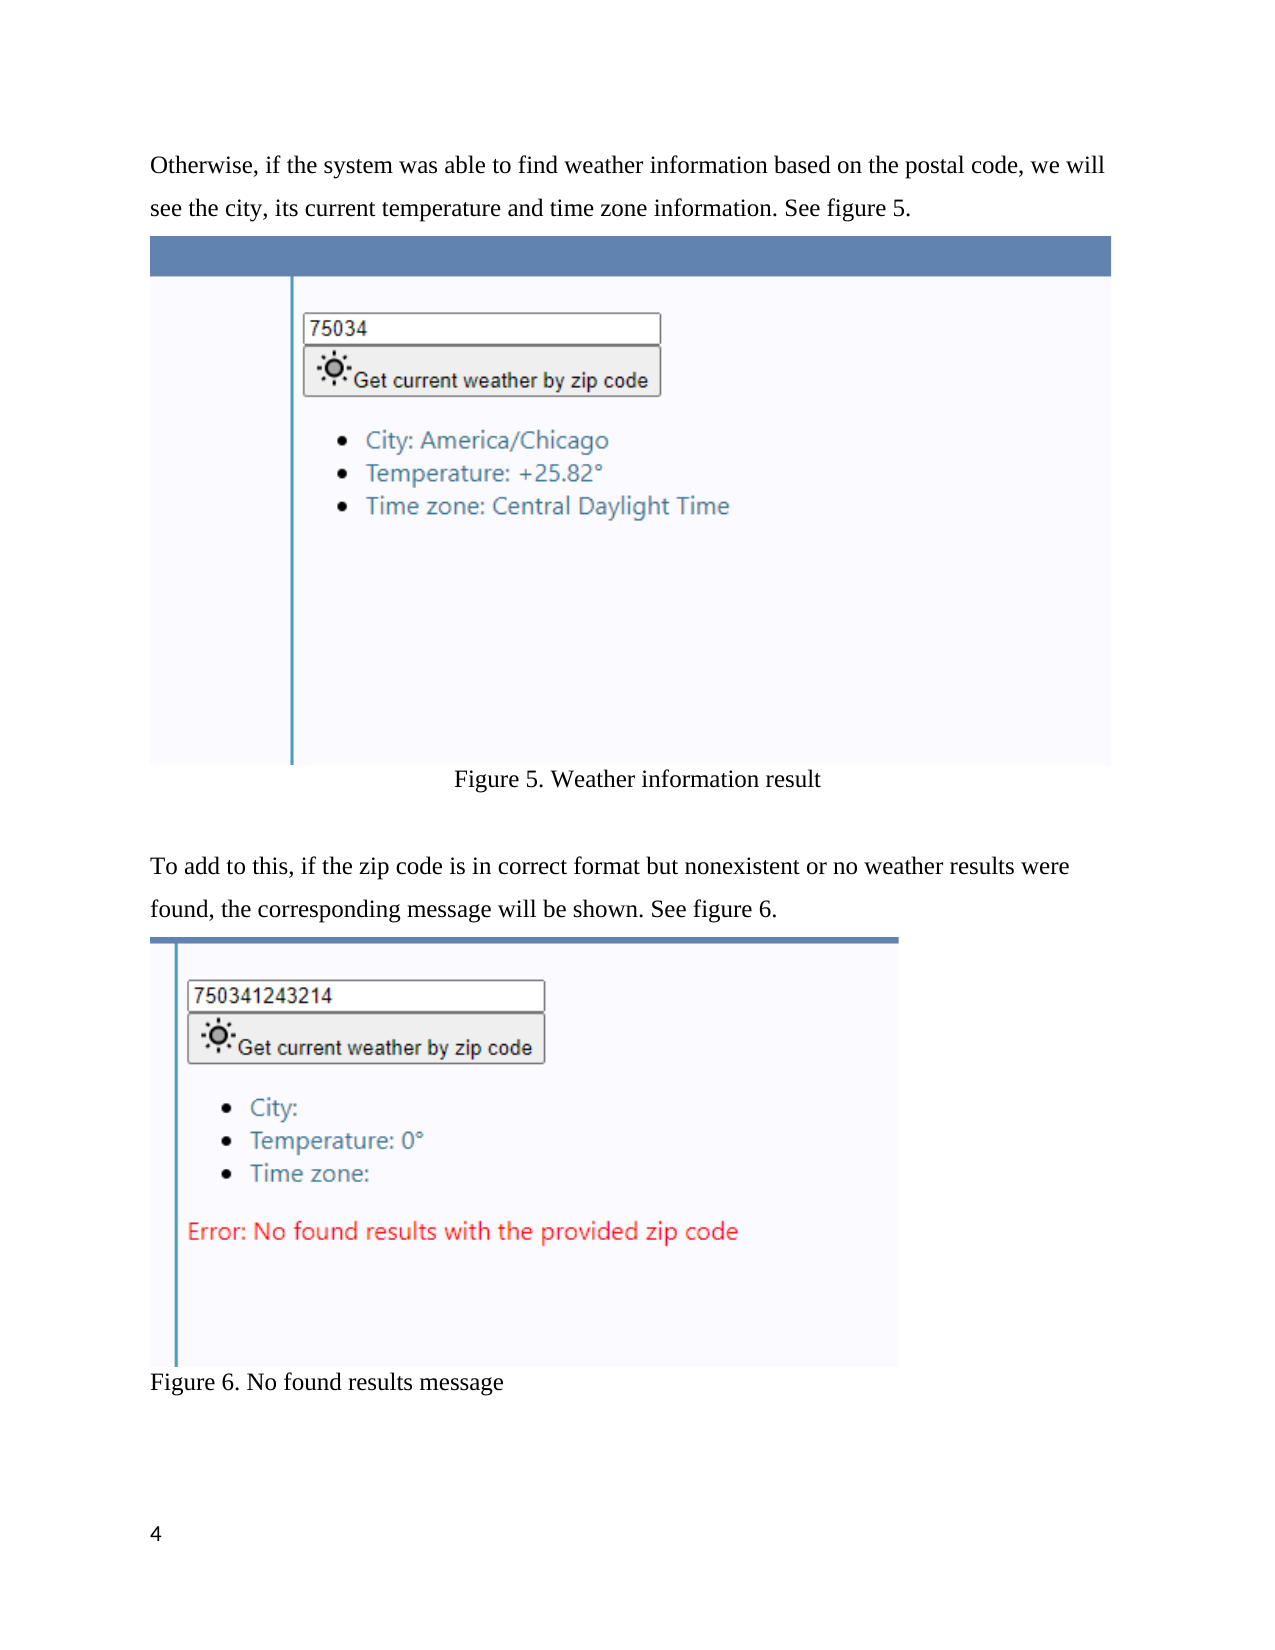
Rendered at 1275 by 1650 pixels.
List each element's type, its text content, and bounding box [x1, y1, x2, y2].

text Figure 6. No found results message [150, 1367, 1125, 1396]
text Figure 5. Weather information result [150, 764, 1125, 793]
text Otherwise, if the system was able to find weather information based on the postal code, we will see the city, its current temperature and time zone information. See figure 5. [150, 150, 1125, 222]
picture [150, 236, 1112, 765]
text To add to this, if the zip code is in correct format but nonexistent or no weather results were found, the corresponding message will be shown. See figure 6. [150, 851, 1125, 923]
picture [150, 937, 899, 1367]
